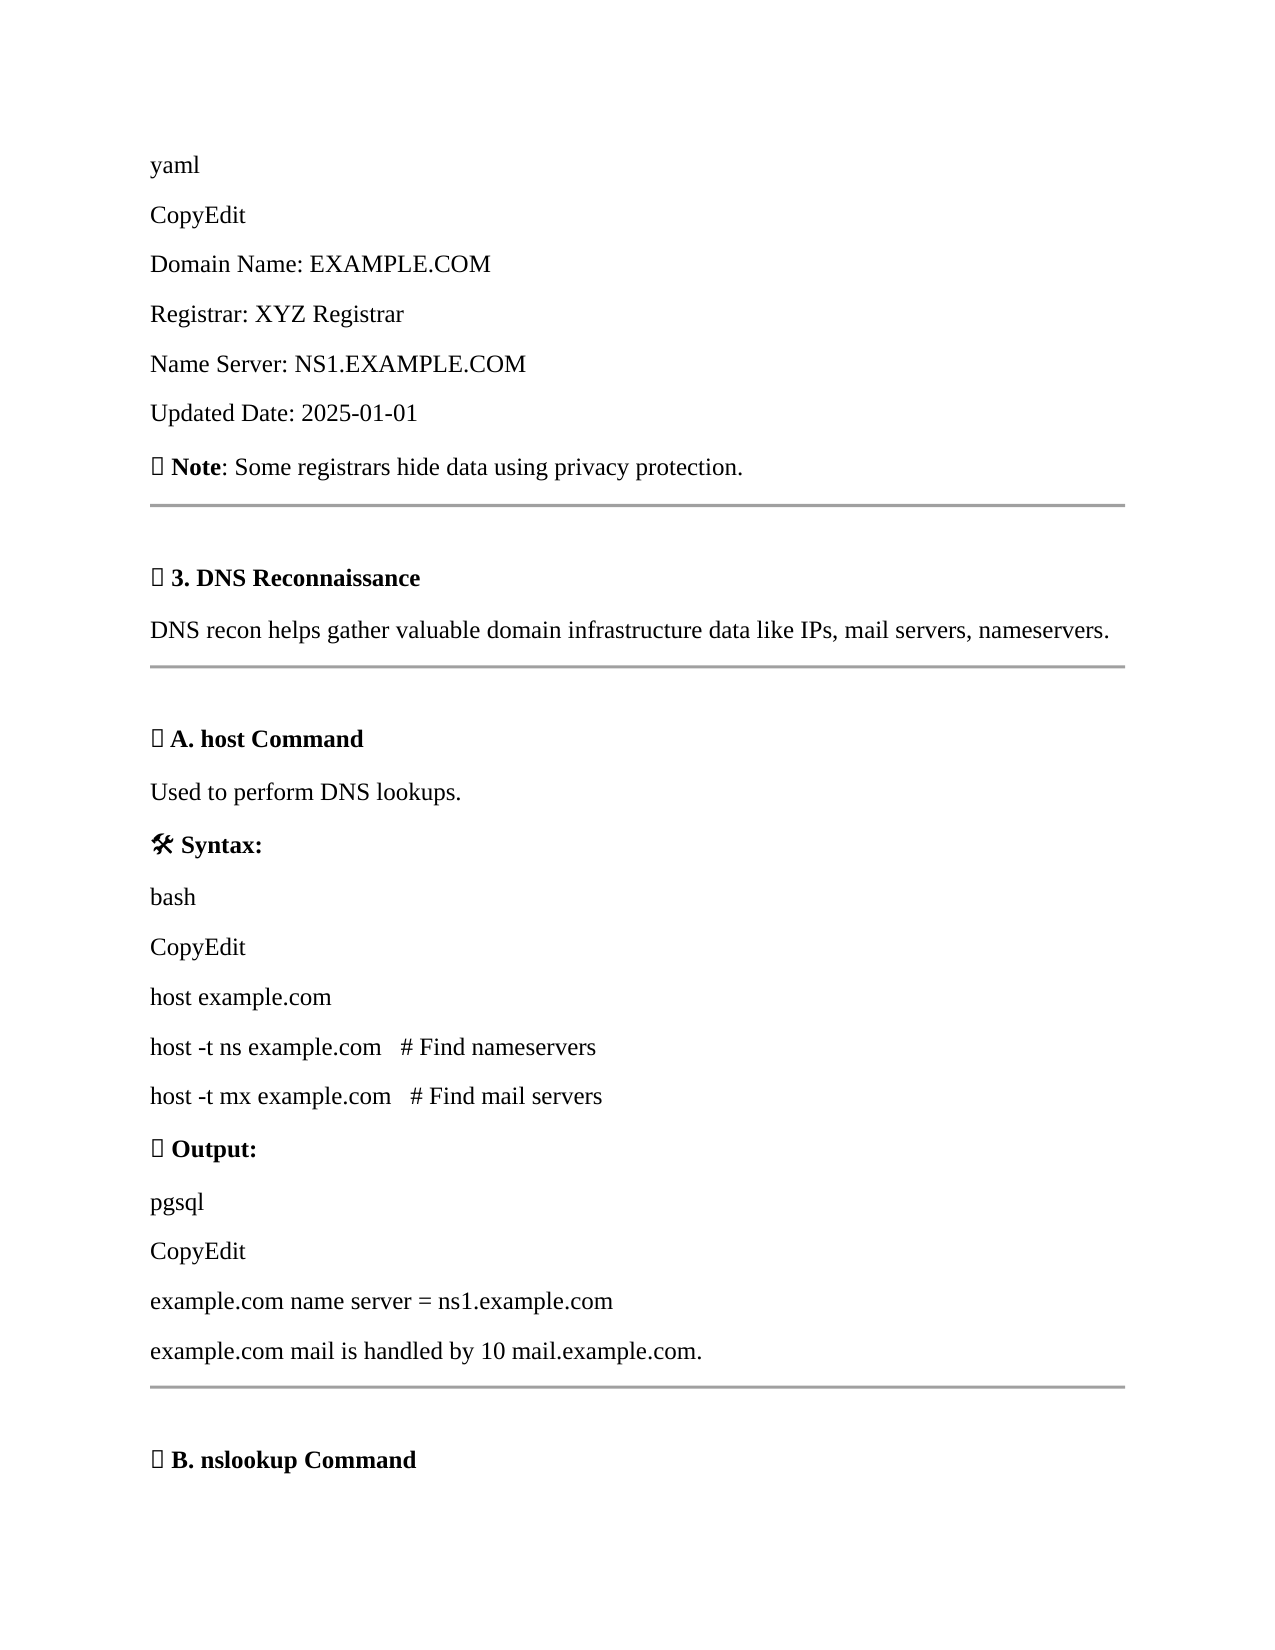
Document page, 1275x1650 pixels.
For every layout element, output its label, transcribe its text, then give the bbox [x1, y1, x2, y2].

text pgsql [150, 1187, 1125, 1216]
text Updated Date: 2025-01-01 [150, 398, 1125, 427]
text CopyEdit [150, 200, 1125, 228]
text 🔹 B. nslookup Command [150, 1441, 1125, 1475]
text DNS recon helps gather valuable domain infrastructure data like IPs, mail servers, nameservers. [150, 616, 1125, 644]
text ✅ Output: [150, 1131, 1125, 1165]
text host example.com [150, 982, 1125, 1011]
text Registrar: XYZ Registrar [150, 299, 1125, 328]
text Used to perform DNS lookups. [150, 777, 1125, 806]
text 🔹 A. host Command [150, 721, 1125, 755]
text example.com name server = ns1.example.com [150, 1286, 1125, 1315]
text 📌 Note: Some registrars hide data using privacy protection. [150, 448, 1125, 482]
text bash [150, 882, 1125, 911]
text 🛠️ Syntax: [150, 827, 1125, 861]
text CopyEdit [150, 932, 1125, 961]
text host -t ns example.com # Find nameservers [150, 1032, 1125, 1060]
text host -t mx example.com # Find mail servers [150, 1081, 1125, 1110]
text example.com mail is handled by 10 mail.example.com. [150, 1336, 1125, 1364]
text Name Server: NS1.EXAMPLE.COM [150, 349, 1125, 377]
text Domain Name: EXAMPLE.COM [150, 249, 1125, 278]
text yaml [150, 150, 1125, 179]
text 📍 3. DNS Reconnaissance [150, 560, 1125, 594]
text CopyEdit [150, 1236, 1125, 1265]
